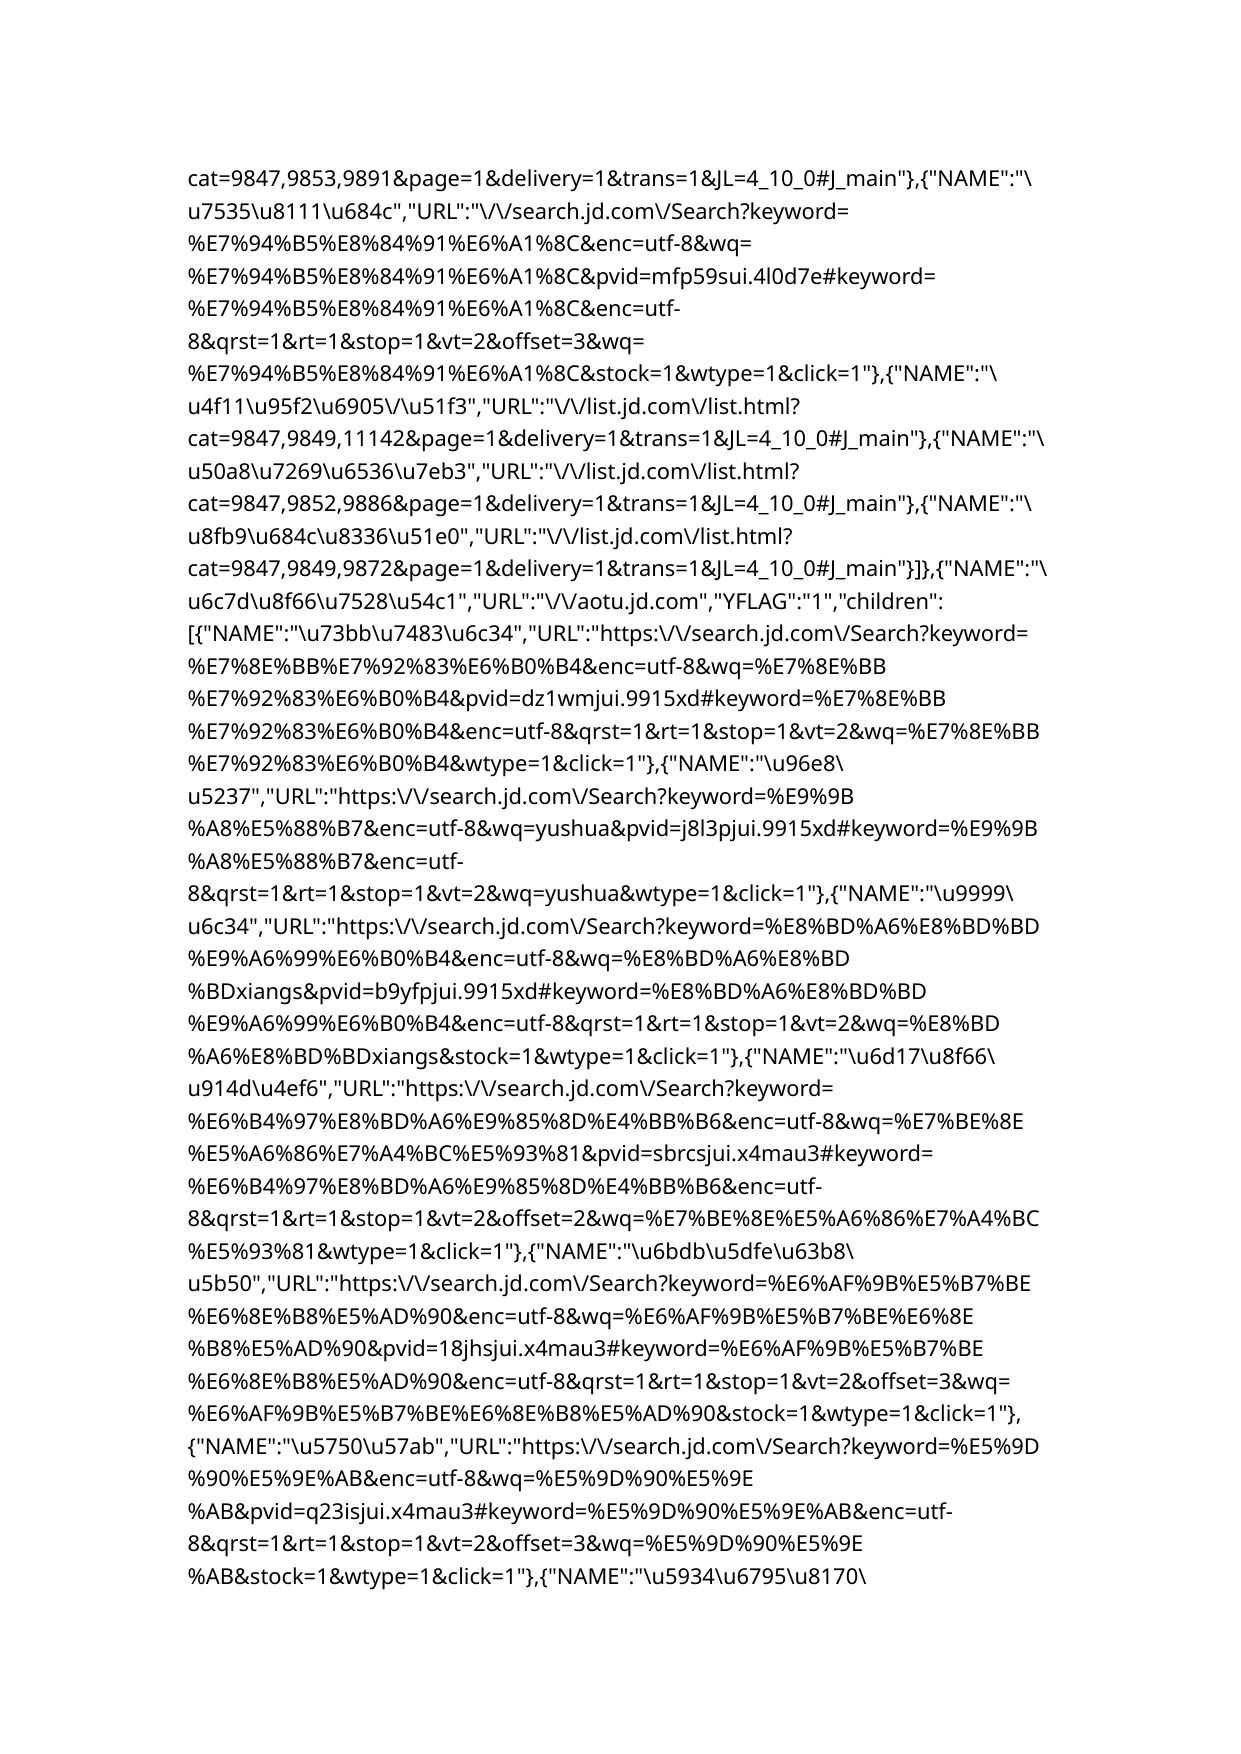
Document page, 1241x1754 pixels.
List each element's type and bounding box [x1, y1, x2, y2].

text [187, 162, 1053, 1592]
